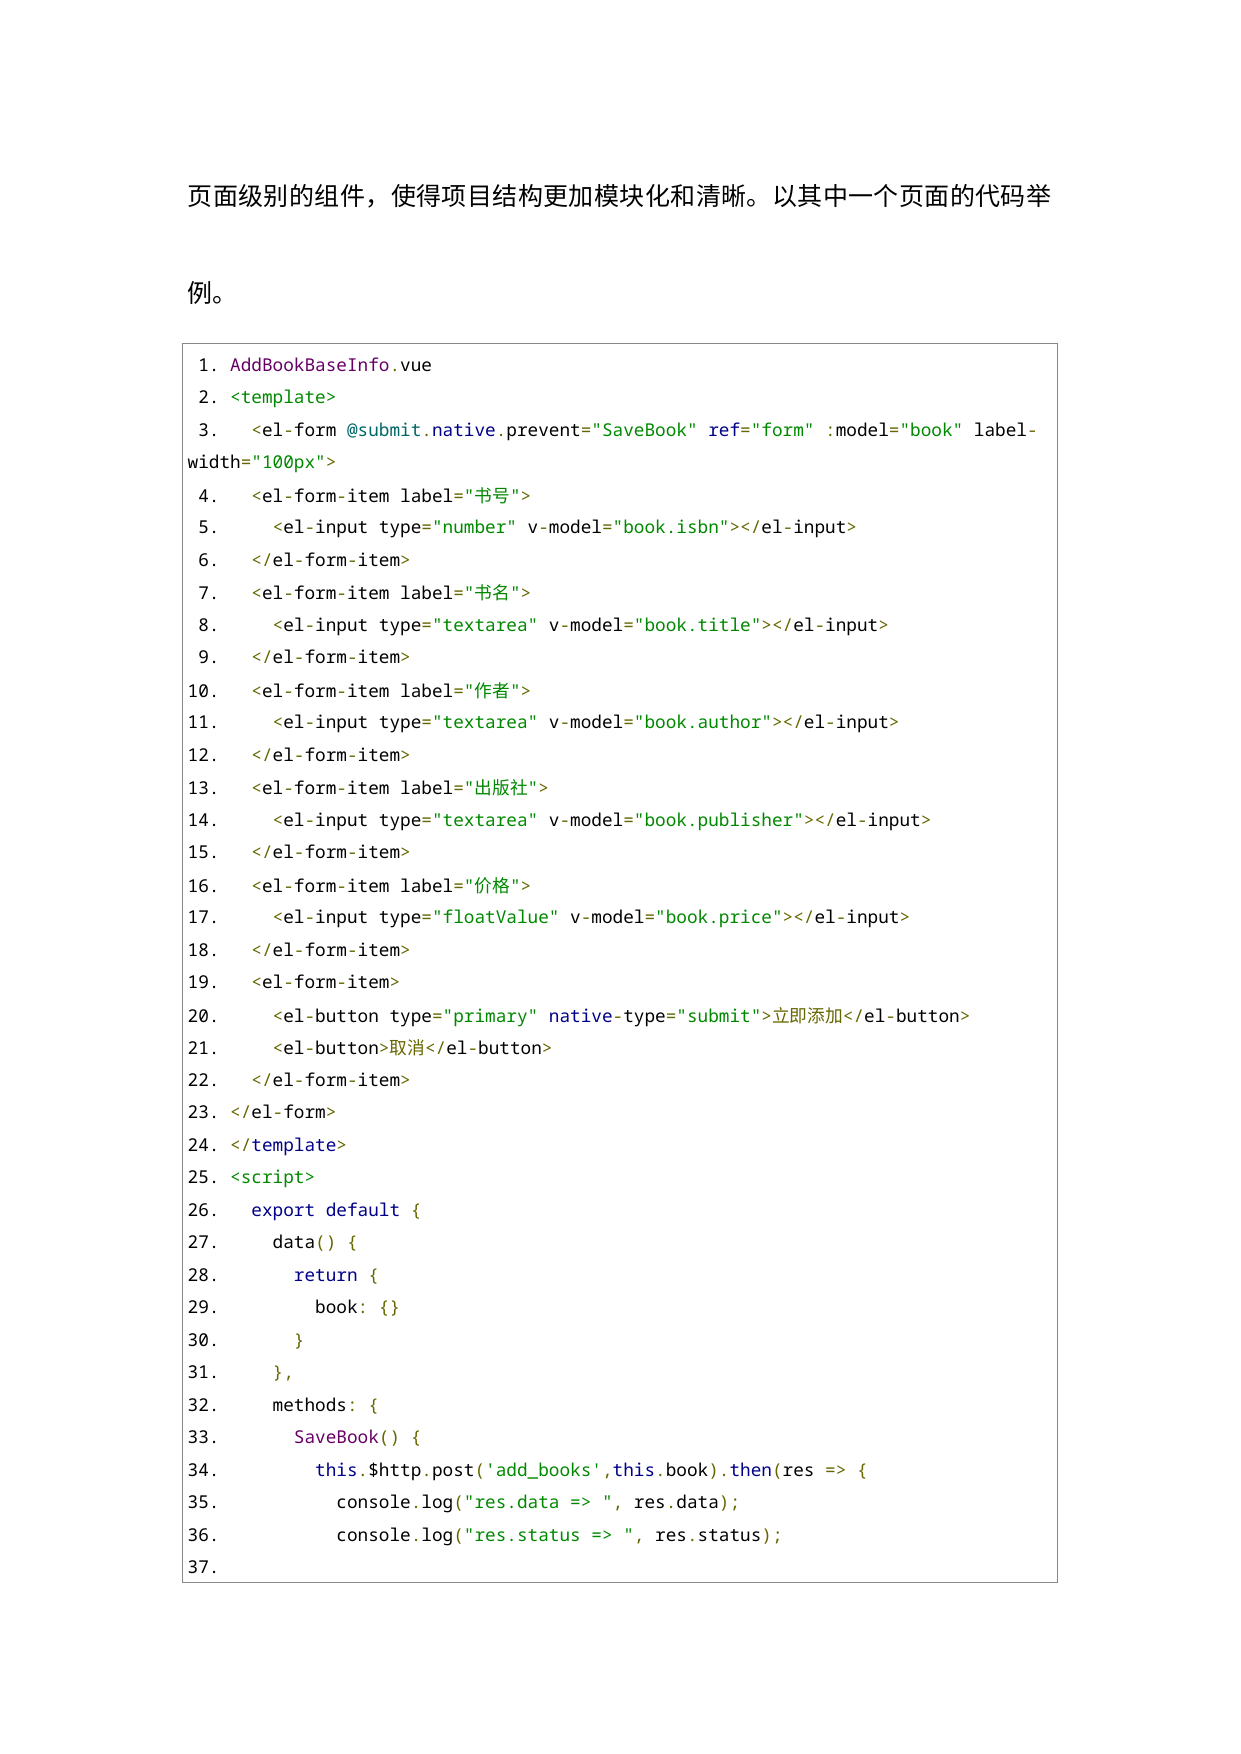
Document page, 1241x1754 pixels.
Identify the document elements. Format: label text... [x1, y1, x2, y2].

text 8. <el-input type="textarea" v-model="book.title"></el-input> [187, 608, 1053, 641]
text 7. <el-form-item label="书名"> [187, 576, 1053, 608]
text 18. </el-form-item> [187, 933, 1053, 966]
text 11. <el-input type="textarea" v-model="book.author"></el-input> [187, 706, 1053, 738]
text 26. export default { [187, 1193, 1053, 1226]
text 9. </el-form-item> [187, 641, 1053, 673]
text 12. </el-form-item> [187, 738, 1053, 771]
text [187, 162, 1053, 324]
text 17. <el-input type="floatValue" v-model="book.price"></el-input> [187, 901, 1053, 933]
text 19. <el-form-item> [187, 966, 1053, 998]
text 1. AddBookBaseInfo.vue [183, 344, 1057, 381]
text 22. </el-form-item> [187, 1063, 1053, 1096]
text 36. console.log("res.status => ", res.status); [187, 1518, 1053, 1551]
text 23. </el-form> [187, 1096, 1053, 1128]
text 5. <el-input type="number" v-model="book.isbn"></el-input> [187, 511, 1053, 543]
text 28. return { [187, 1258, 1053, 1291]
text 25. <script> [187, 1161, 1053, 1193]
text 15. </el-form-item> [187, 836, 1053, 868]
text 30. } [187, 1323, 1053, 1356]
text 16. <el-form-item label="价格"> [187, 868, 1053, 901]
text 24. </template> [187, 1128, 1053, 1161]
text 31. }, [187, 1356, 1053, 1388]
text 21. <el-button>取消</el-button> [187, 1031, 1053, 1063]
text 2. <template> [187, 381, 1053, 413]
text 3. <el-form @submit.native.prevent="SaveBook" ref="form" :model="book" label-width="100px"> [187, 413, 1053, 478]
text 32. methods: { [187, 1388, 1053, 1421]
text 37. [187, 1551, 1053, 1582]
text 33. SaveBook() { [187, 1421, 1053, 1453]
text 34. this.$http.post('add_books',this.book).then(res => { [187, 1453, 1053, 1486]
text 29. book: {} [187, 1291, 1053, 1323]
text 14. <el-input type="textarea" v-model="book.publisher"></el-input> [187, 803, 1053, 836]
text 13. <el-form-item label="出版社"> [187, 771, 1053, 803]
text 10. <el-form-item label="作者"> [187, 673, 1053, 706]
text 20. <el-button type="primary" native-type="submit">立即添加</el-button> [187, 998, 1053, 1031]
text 35. console.log("res.data => ", res.data); [187, 1486, 1053, 1518]
text 27. data() { [187, 1226, 1053, 1258]
text 6. </el-form-item> [187, 543, 1053, 576]
text 4. <el-form-item label="书号"> [187, 478, 1053, 511]
